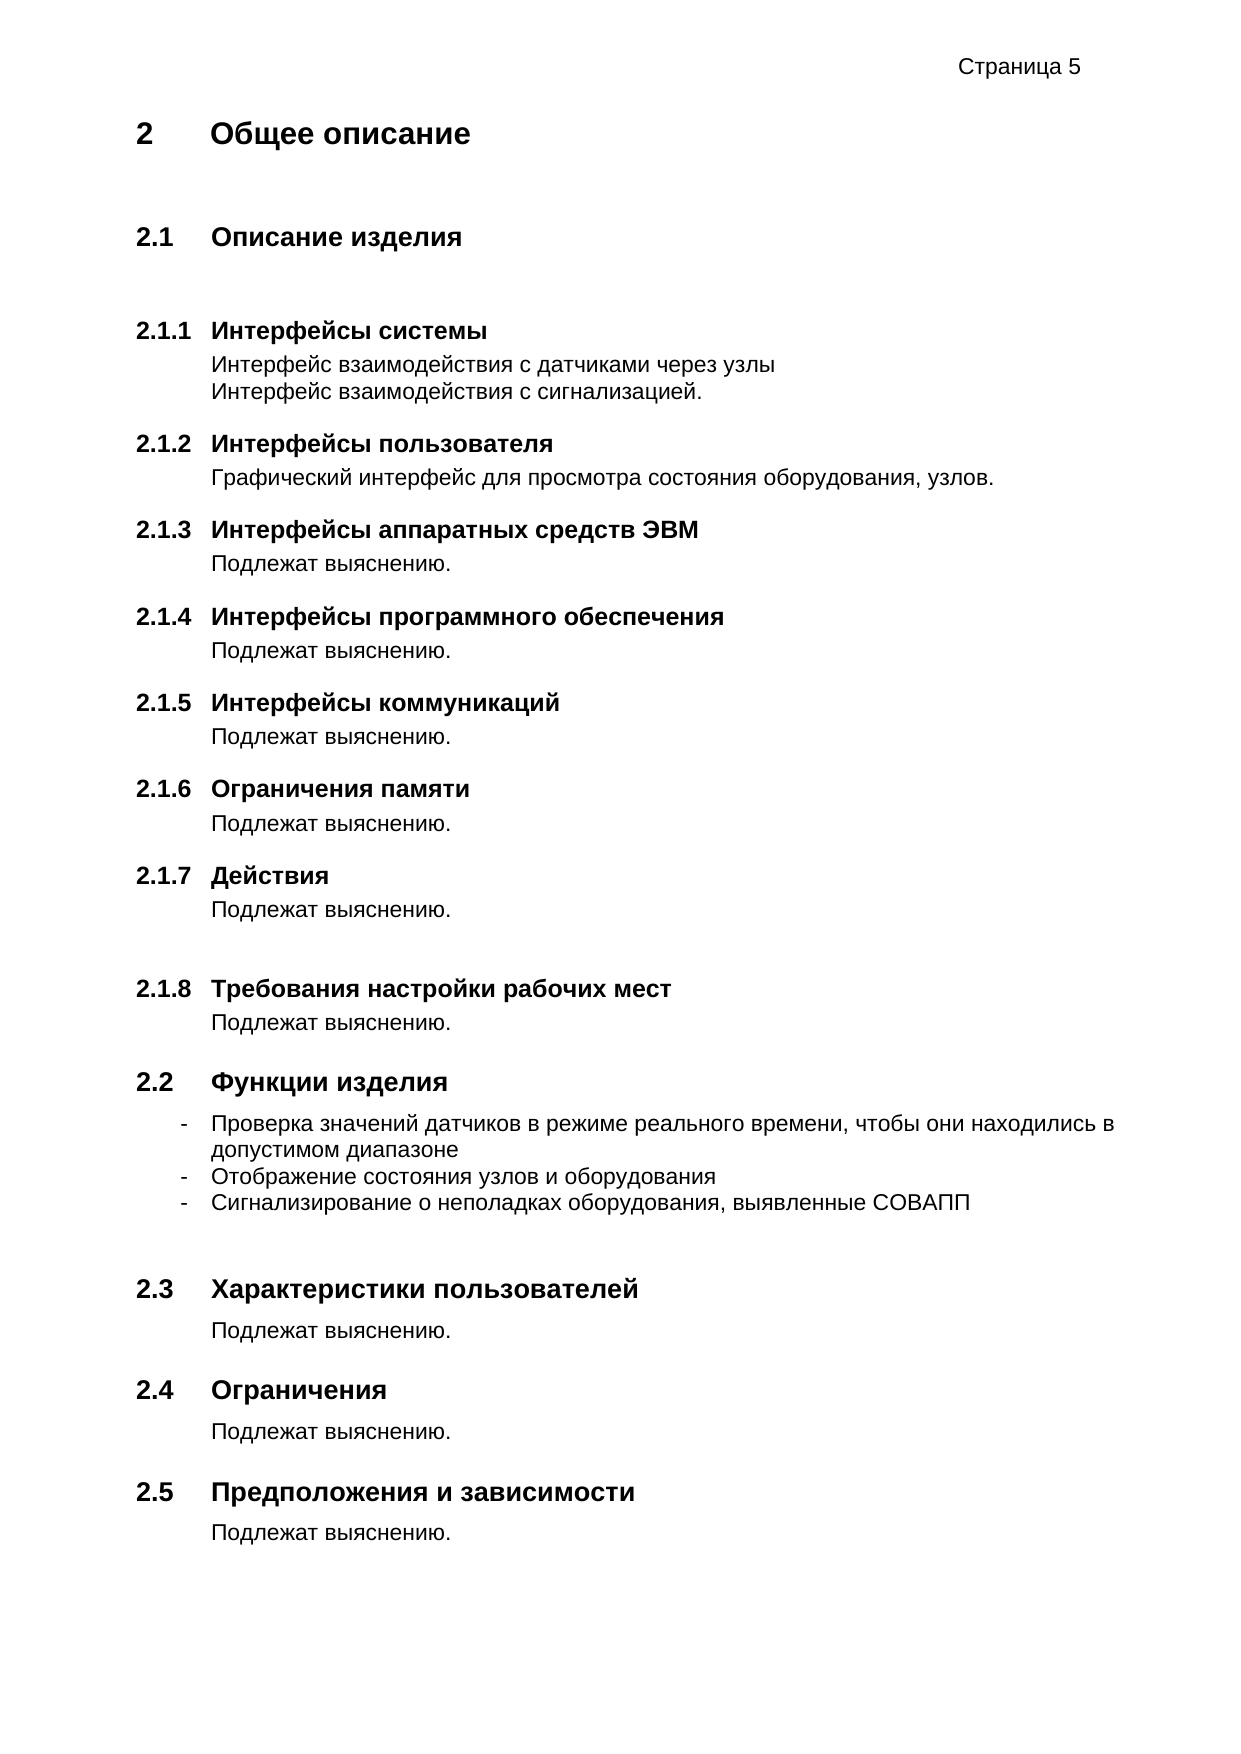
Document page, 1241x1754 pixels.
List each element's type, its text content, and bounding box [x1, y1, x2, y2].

text Подлежат выяснению. [136, 1008, 1181, 1035]
subtitle Интерфейсы пользователя [136, 429, 1181, 458]
text Графический интерфейс для просмотра состояния оборудования, узлов. [136, 464, 1181, 490]
subtitle Требования настройки рабочих мест [136, 973, 1181, 1002]
list Отображение состояния узлов и оборудования [180, 1163, 1181, 1189]
subtitle Интерфейсы программного обеспечения [136, 602, 1181, 631]
text Подлежат выяснению. [136, 896, 1181, 922]
subtitle Интерфейсы системы [136, 316, 1181, 345]
subtitle Действия [136, 861, 1181, 889]
list Сигнализирование о неполадках оборудования, выявленные СОВАПП [180, 1189, 1181, 1215]
list Проверка значений датчиков в режиме реального времени, чтобы они находились в допустимом диапазоне [180, 1110, 1181, 1163]
subtitle Описание изделия [136, 221, 1181, 252]
subtitle Ограничения памяти [136, 774, 1181, 803]
subtitle Предположения и зависимости [136, 1476, 1181, 1507]
subtitle Функции изделия [136, 1066, 1181, 1097]
subtitle Характеристики пользователей [136, 1273, 1181, 1304]
subtitle Интерфейсы аппаратных средств ЭВМ [136, 515, 1181, 544]
subtitle Общее описание [136, 115, 1181, 151]
text Подлежат выяснению. [136, 1418, 1181, 1444]
text Подлежат выяснению. [136, 723, 1181, 749]
text Подлежат выяснению. [136, 1317, 1181, 1343]
text Подлежат выяснению. [136, 550, 1181, 577]
text Интерфейс взаимодействия с датчиками через узлы [211, 351, 1181, 378]
subtitle Интерфейсы коммуникаций [136, 688, 1181, 717]
text Подлежат выяснению. [136, 809, 1181, 836]
text Интерфейс взаимодействия с сигнализацией. [211, 378, 1181, 404]
subtitle Ограничения [136, 1374, 1181, 1406]
text Подлежат выяснению. [136, 1519, 1181, 1546]
text Подлежат выяснению. [136, 637, 1181, 663]
